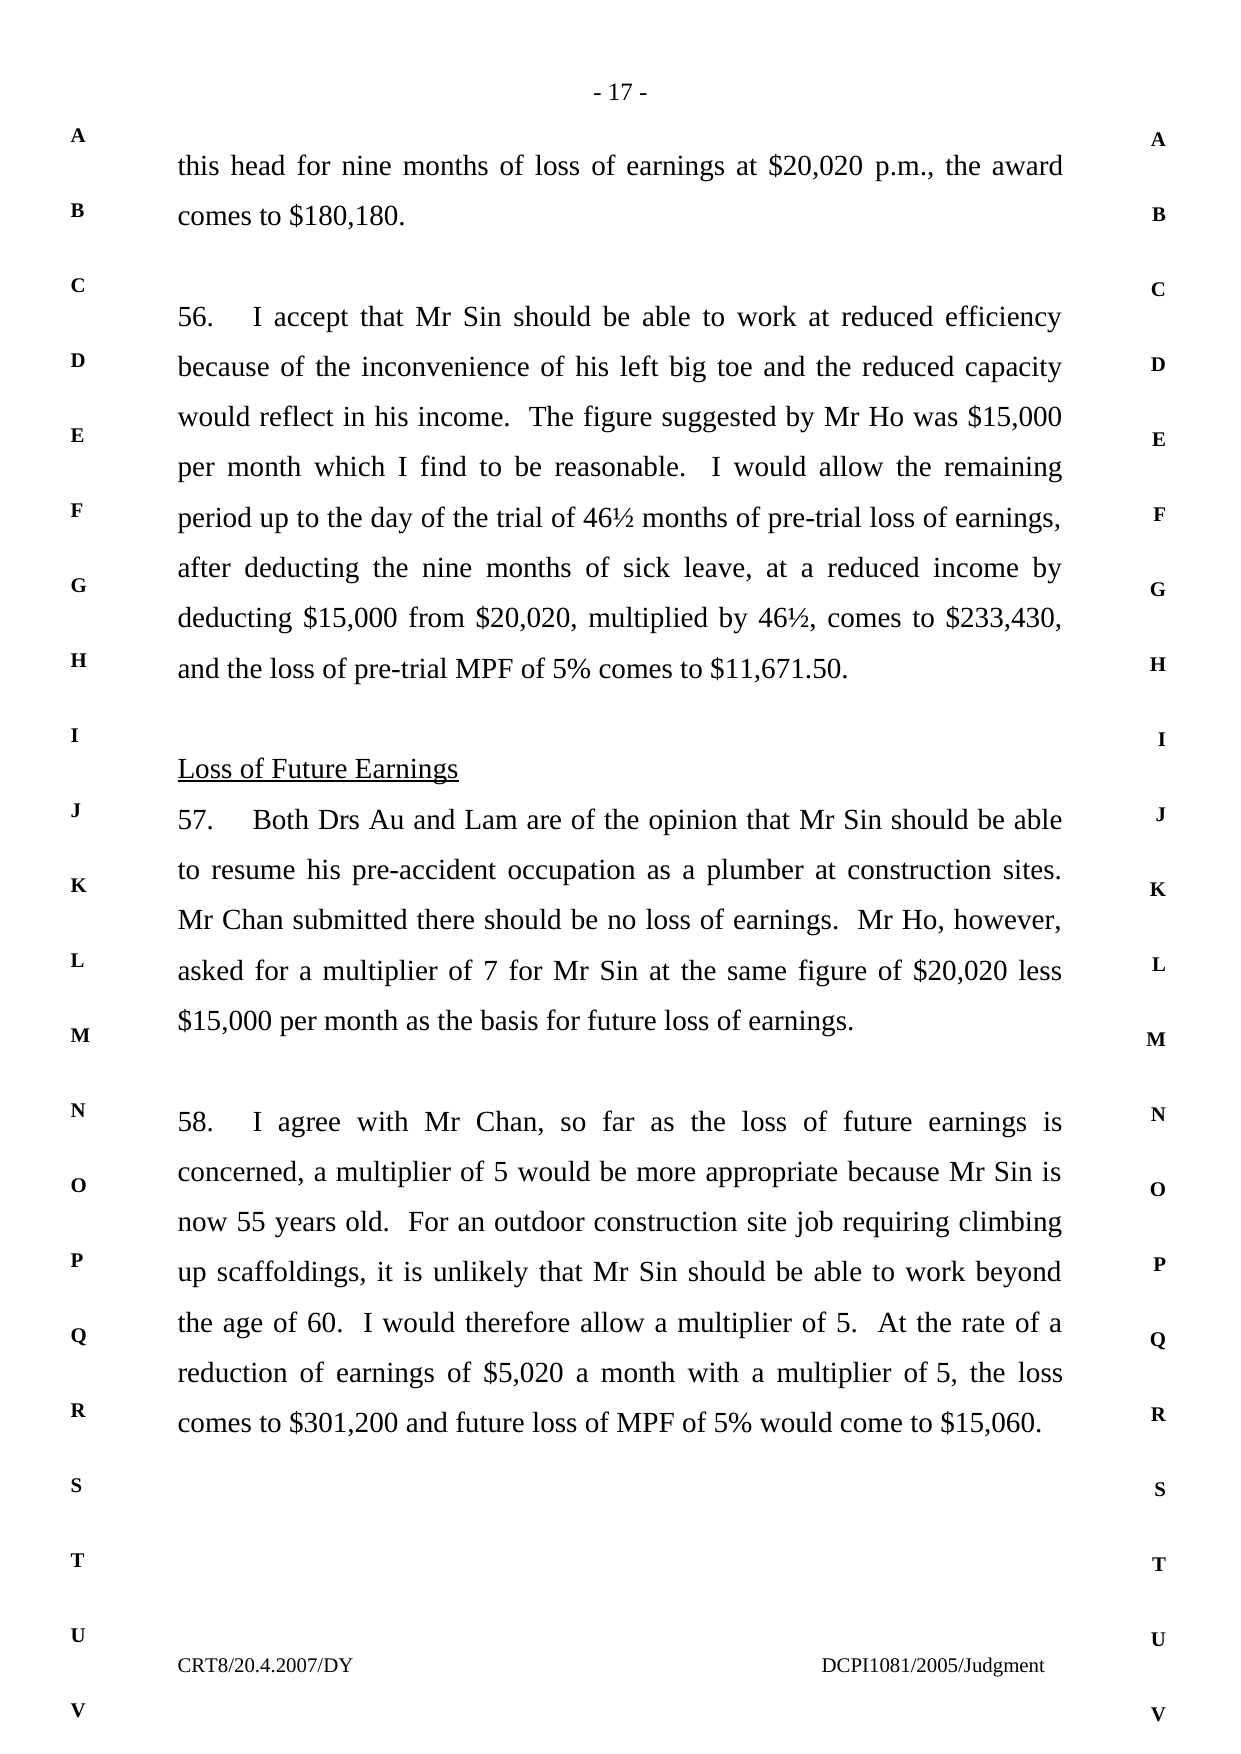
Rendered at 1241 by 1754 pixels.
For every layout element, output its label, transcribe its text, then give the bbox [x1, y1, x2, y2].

list I agree with Mr Chan, so far as the loss of future earnings is concerned, a multiplier of 5 would be more appropriate because Mr Sin is now 55 years old. For an outdoor construction site job requiring climbing up scaffoldings, it is unlikely that Mr Sin should be able to work beyond the age of 60. I would therefore allow a multiplier of 5. At the rate of a reduction of earnings of $5,020 a month with a multiplier of 5, the loss comes to $301,200 and future loss of MPF of 5% would come to $15,060. [177, 1104, 1063, 1439]
list Both Drs Au and Lam are of the opinion that Mr Sin should be able to resume his pre-accident occupation as a plumber at construction sites. Mr Chan submitted there should be no loss of earnings. Mr Ho, however, asked for a multiplier of 7 for Mr Sin at the same figure of $20,020 less $15,000 per month as the basis for future loss of earnings. [177, 802, 1063, 1037]
list I accept that Mr Sin should be able to work at reduced efficiency because of the inconvenience of his left big toe and the reduced capacity would reflect in his income. The figure suggested by Mr Ho was $15,000 per month which I find to be reasonable. I would allow the remaining period up to the day of the trial of 46½ months of pre-trial loss of earnings, after deducting the nine months of sick leave, at a reduced income by deducting $15,000 from $20,020, multiplied by 46½, comes to $233,430, and the loss of pre-trial MPF of 5% comes to $11,671.50. [177, 299, 1063, 684]
subtitle Loss of Future Earnings [177, 751, 1063, 785]
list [177, 148, 1063, 232]
